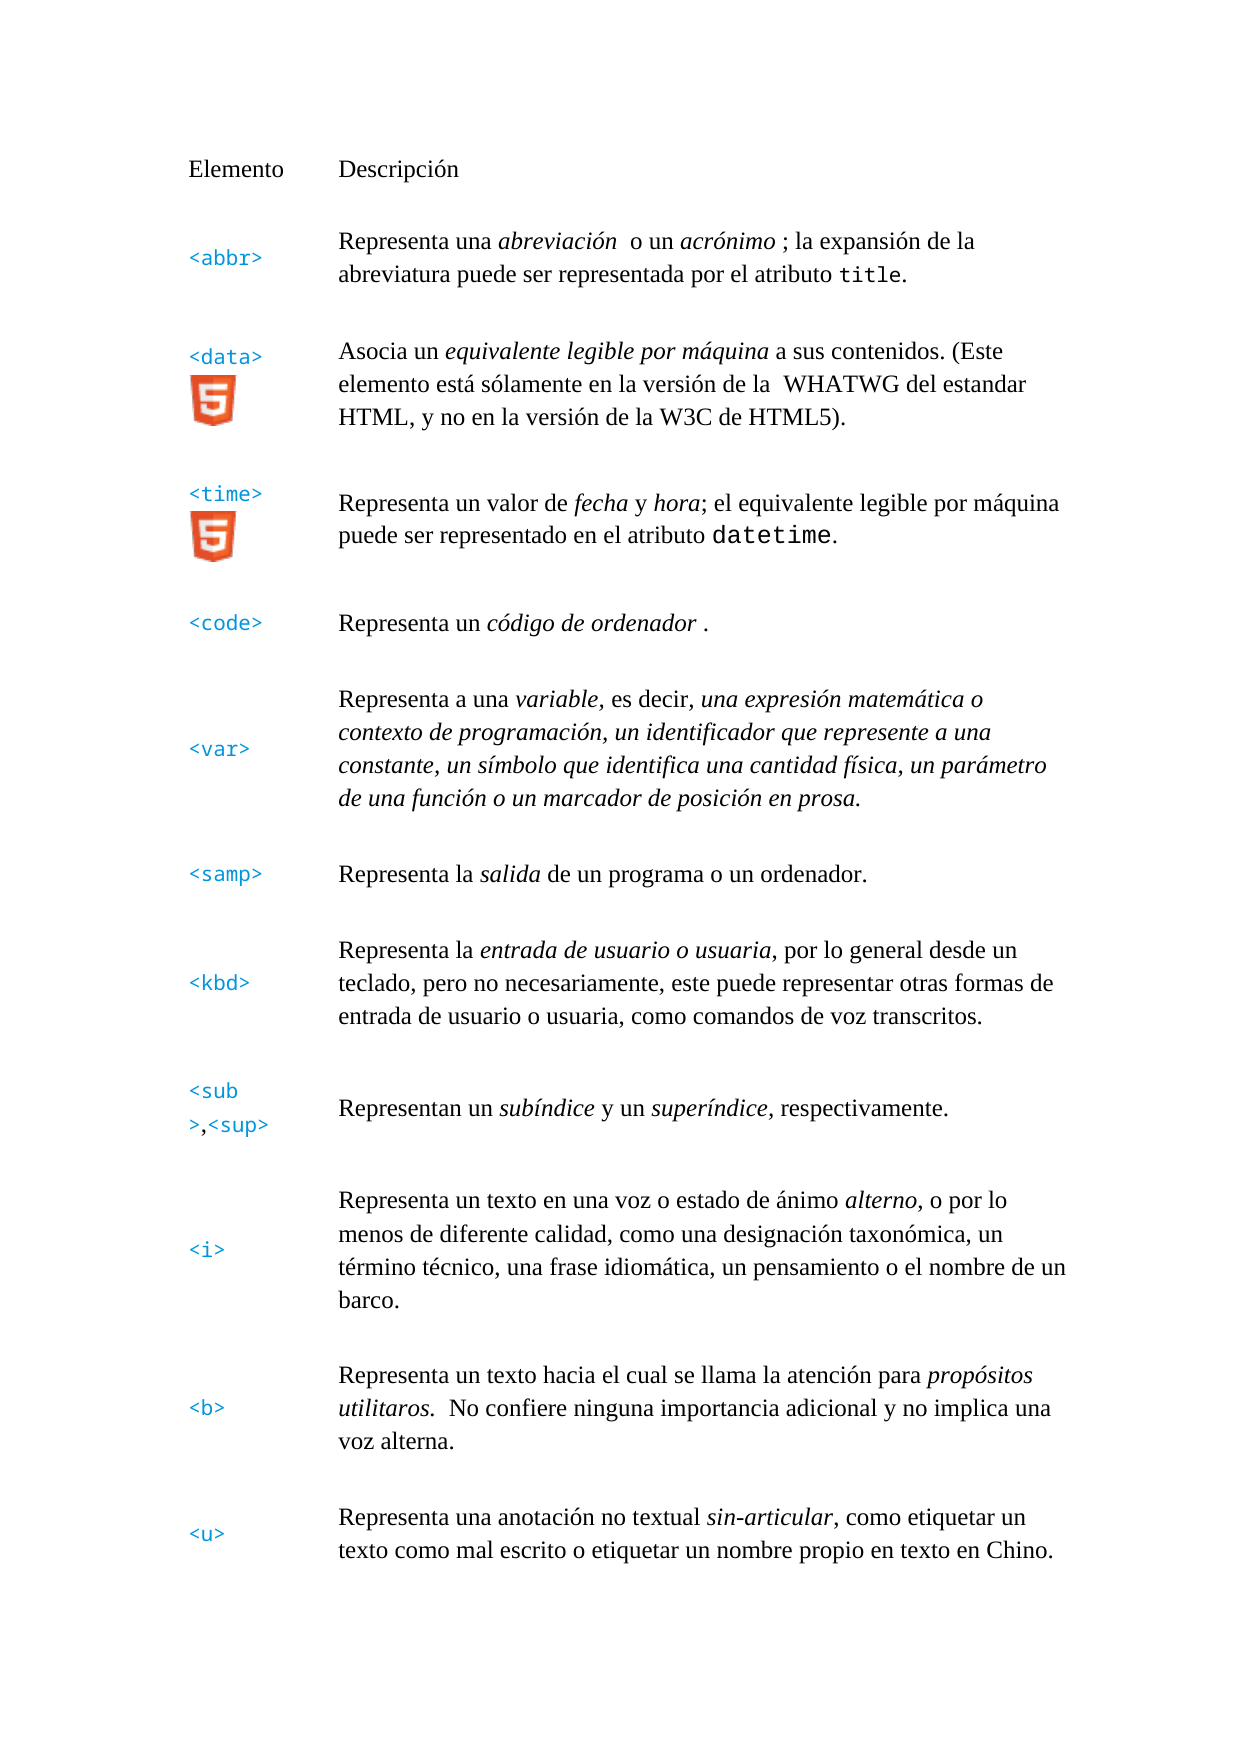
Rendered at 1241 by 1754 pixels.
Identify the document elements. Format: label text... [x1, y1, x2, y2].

table_cell Representa una abreviación o un acrónimo ; la expansión de la abreviatura puede ser representada por el atributo title. [327, 217, 1085, 323]
table_cell Representa un código de ordenador . [327, 599, 1085, 672]
table_cell Representa la salida de un programa o un ordenador. [327, 850, 1085, 922]
picture [188, 511, 239, 562]
table_cell <abbr> [177, 217, 324, 323]
table_cell <time> [177, 468, 324, 596]
table_cell <u> [177, 1493, 324, 1598]
table_cell <b> [177, 1351, 324, 1490]
table_cell <code> [177, 599, 324, 672]
table_cell Representa a una variable, es decir, una expresión matemática o contexto de programación, un identificador que represente a una constante, un símbolo que identifica una cantidad física, un parámetro de una función o un marcador de posición en prosa. [327, 675, 1085, 846]
table_cell Representan un subíndice y un superíndice, respectivamente. [327, 1067, 1085, 1173]
table_cell Representa una anotación no textual sin-articular, como etiquetar un texto como mal escrito o etiquetar un nombre propio en texto en Chino. [327, 1493, 1085, 1598]
table_cell <sub>,<sup> [177, 1067, 324, 1173]
table_cell Asocia un equivalente legible por máquina a sus contenidos. (Este elemento está sólamente en la versión de la WHATWG del estandar HTML, y no en la versión de la W3C de HTML5). [327, 327, 1085, 465]
table_cell <samp> [177, 850, 324, 922]
table_cell Representa un texto en una voz o estado de ánimo alterno, o por lo menos de diferente calidad, como una designación taxonómica, un término técnico, una frase idiomática, un pensamiento o el nombre de un barco. [327, 1176, 1085, 1348]
table_cell Representa un valor de fecha y hora; el equivalente legible por máquina puede ser representado en el atributo datetime. [327, 468, 1085, 596]
table_cell <var> [177, 675, 324, 846]
table_cell <kbd> [177, 925, 324, 1064]
table_cell Representa la entrada de usuario o usuaria, por lo general desde un teclado, pero no necesariamente, este puede representar otras formas de entrada de usuario o usuaria, como comandos de voz transcritos. [327, 925, 1085, 1064]
table_cell Representa un texto hacia el cual se llama la atención para propósitos utilitaros. No confiere ninguna importancia adicional y no implica una voz alterna. [327, 1351, 1085, 1490]
table_cell <data> [177, 327, 324, 465]
picture [188, 375, 239, 426]
table_header Descripción [327, 151, 1085, 214]
table_header Elemento [177, 151, 324, 214]
table_cell <i> [177, 1176, 324, 1348]
